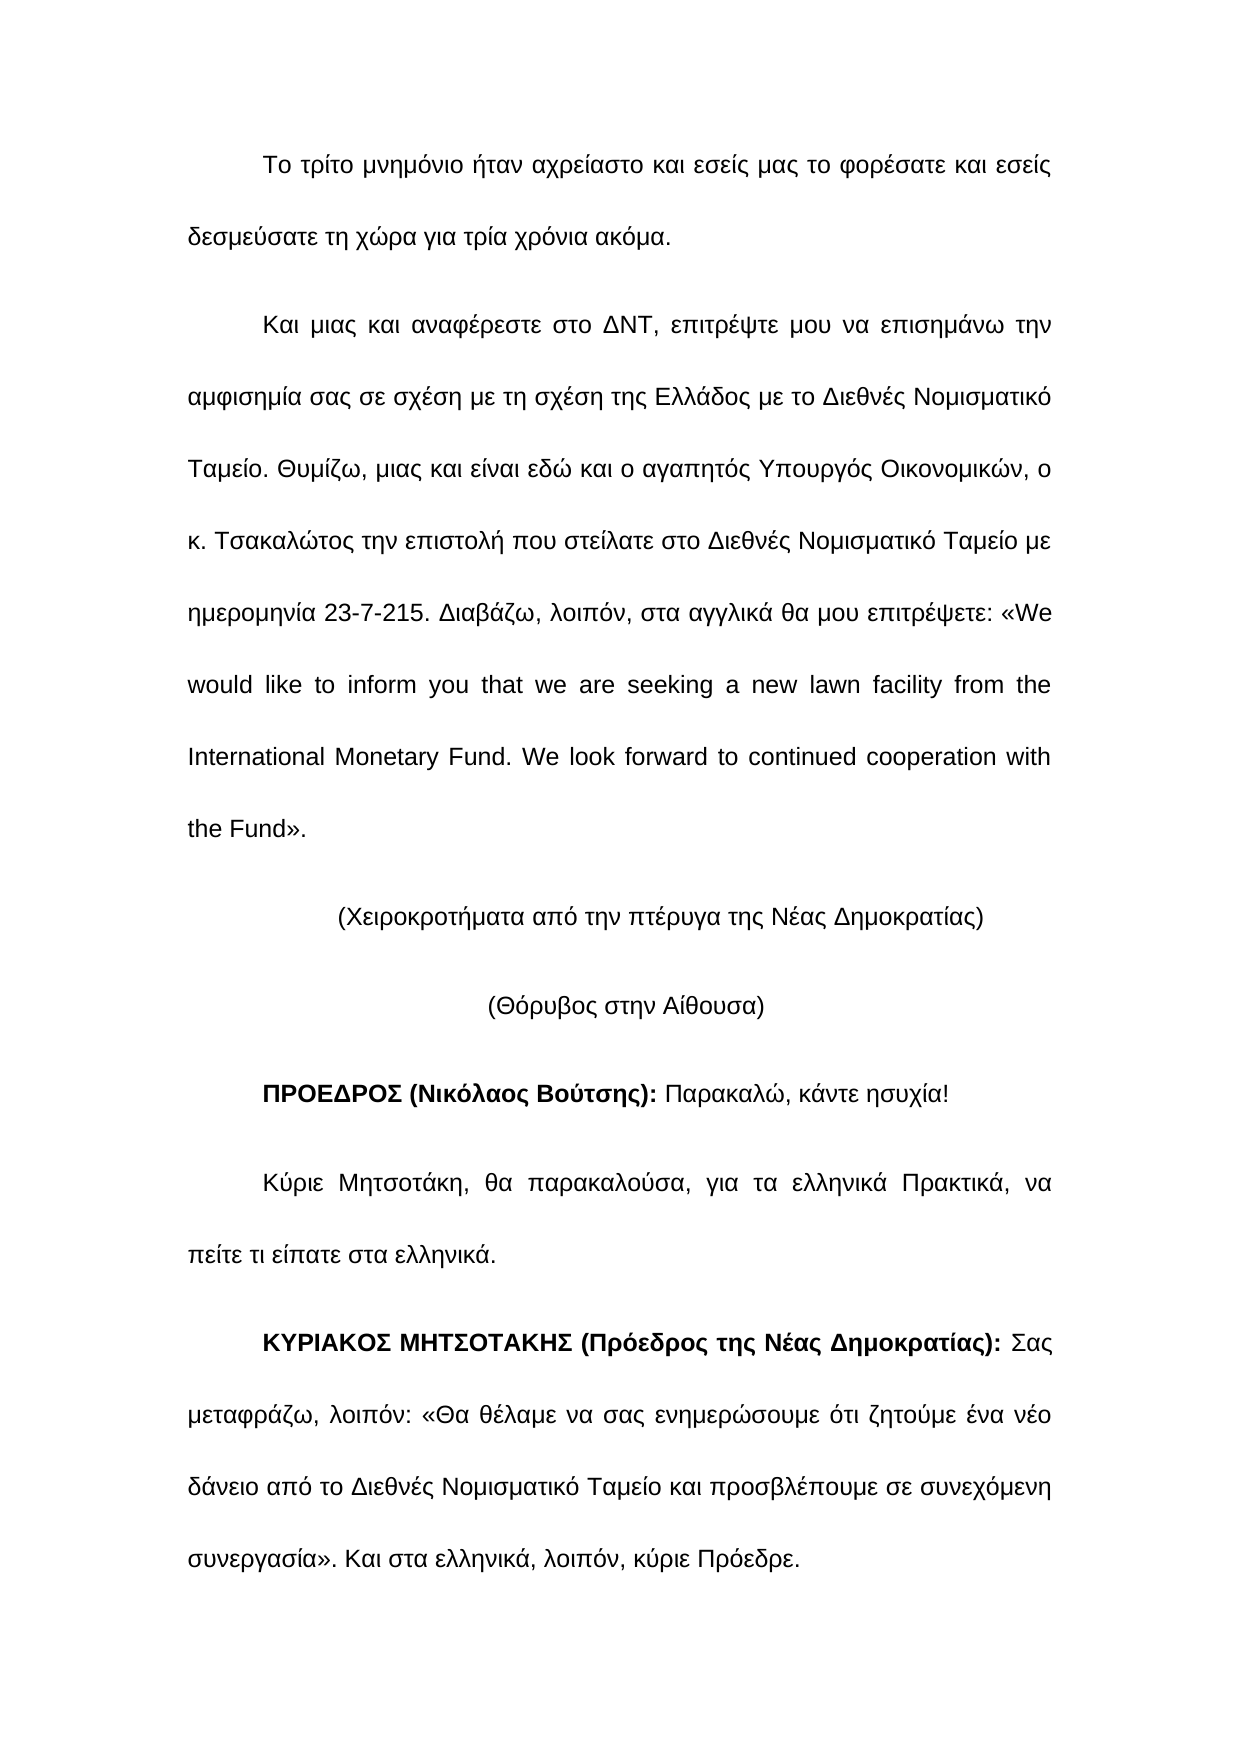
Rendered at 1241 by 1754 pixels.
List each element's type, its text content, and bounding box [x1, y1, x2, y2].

text ΠΡΟΕΔΡΟΣ (Νικόλαος Βούτσης): Παρακαλώ, κάντε ησυχία! [187, 1079, 1053, 1108]
text Το τρίτο μνημόνιο ήταν αχρείαστο και εσείς μας το φορέσατε και εσείς δεσμεύσατε τη χώρα για τρία χρόνια ακόμα. [187, 150, 1053, 251]
text (Χειροκροτήματα από την πτέρυγα της Νέας Δημοκρατίας) [262, 902, 1053, 931]
text Και μιας και αναφέρεστε στο ΔΝΤ, επιτρέψτε μου να επισημάνω την αμφισημία σας σε σχέση με τη σχέση της Ελλάδος με το Διεθνές Νομισματικό Ταμείο. Θυμίζω, μιας και είναι εδώ και ο αγαπητός Υπουργός Οικονομικών, ο κ. Τσακαλώτος την επιστολή που στείλατε στο Διεθνές Νομισματικό Ταμείο με ημερομηνία 23-7-215. Διαβάζω, λοιπόν, στα αγγλικά θα μου επιτρέψετε: «We would like to inform you that we are seeking a new lawn facility from the International Monetary Fund. We look forward to continued cooperation with the Fund». [187, 310, 1053, 842]
text Κύριε Μητσοτάκη, θα παρακαλούσα, για τα ελληνικά Πρακτικά, να πείτε τι είπατε στα ελληνικά. [187, 1168, 1053, 1268]
text ΚΥΡΙΑΚΟΣ ΜΗΤΣΟΤΑΚΗΣ (Πρόεδρος της Νέας Δημοκρατίας): Σας μεταφράζω, λοιπόν: «Θα θέλαμε να σας ενημερώσουμε ότι ζητούμε ένα νέο δάνειο από το Διεθνές Νομισματικό Ταμείο και προσβλέπουμε σε συνεχόμενη συνεργασία». Και στα ελληνικά, λοιπόν, κύριε Πρόεδρε. [187, 1328, 1053, 1572]
text (Θόρυβος στην Αίθουσα) [412, 991, 1053, 1019]
